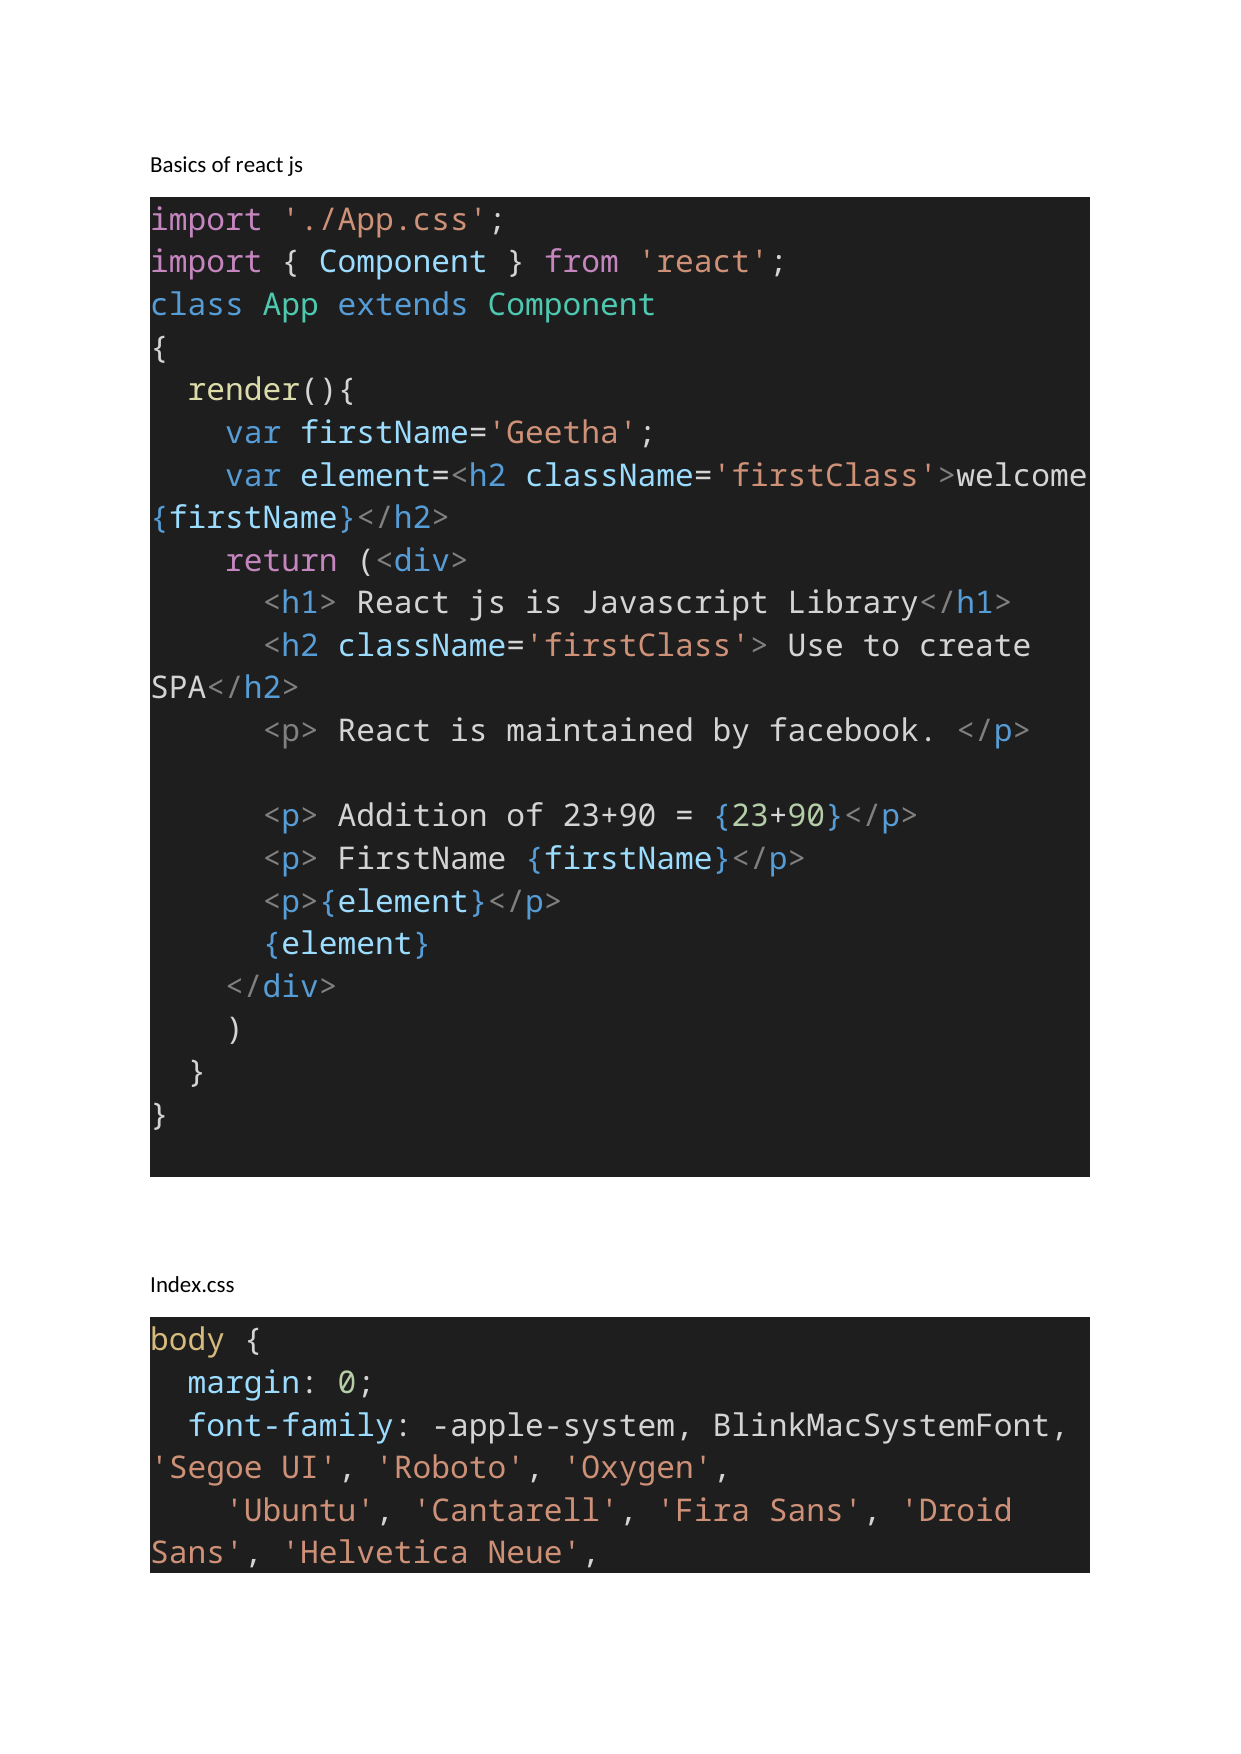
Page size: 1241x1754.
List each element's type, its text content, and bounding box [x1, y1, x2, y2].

text font-family: -apple-system, BlinkMacSystemFont, 'Segoe UI', 'Roboto', 'Oxygen', [150, 1403, 1090, 1488]
text Basics of react js [150, 150, 1090, 178]
text render(){ [150, 367, 1090, 410]
text import { Component } from 'react'; [150, 239, 1090, 282]
text var element=<h2 className='firstClass'>welcome {firstName}</h2> [150, 452, 1090, 538]
text <p> FirstName {firstName}</p> [150, 836, 1090, 878]
text <p> Addition of 23+90 = {23+90}</p> [150, 793, 1090, 836]
text <p> React is maintained by facebook. </p> [150, 708, 1090, 751]
text { [150, 325, 1090, 367]
text 'Ubuntu', 'Cantarell', 'Fira Sans', 'Droid Sans', 'Helvetica Neue', [150, 1488, 1090, 1573]
text class App extends Component [150, 282, 1090, 325]
text <p>{element}</p> [150, 878, 1090, 921]
text var firstName='Geetha'; [150, 410, 1090, 452]
text <h2 className='firstClass'> Use to create SPA</h2> [150, 623, 1090, 708]
text } [150, 1092, 1090, 1134]
text <h1> React js is Javascript Library</h1> [150, 580, 1090, 623]
text return (<div> [150, 538, 1090, 580]
text margin: 0; [150, 1360, 1090, 1403]
text } [150, 1049, 1090, 1092]
text {element} [150, 921, 1090, 964]
text body { [150, 1317, 1090, 1360]
text import './App.css'; [150, 197, 1090, 239]
text Index.css [150, 1271, 1090, 1298]
text </div> [150, 964, 1090, 1006]
text ) [150, 1006, 1090, 1049]
